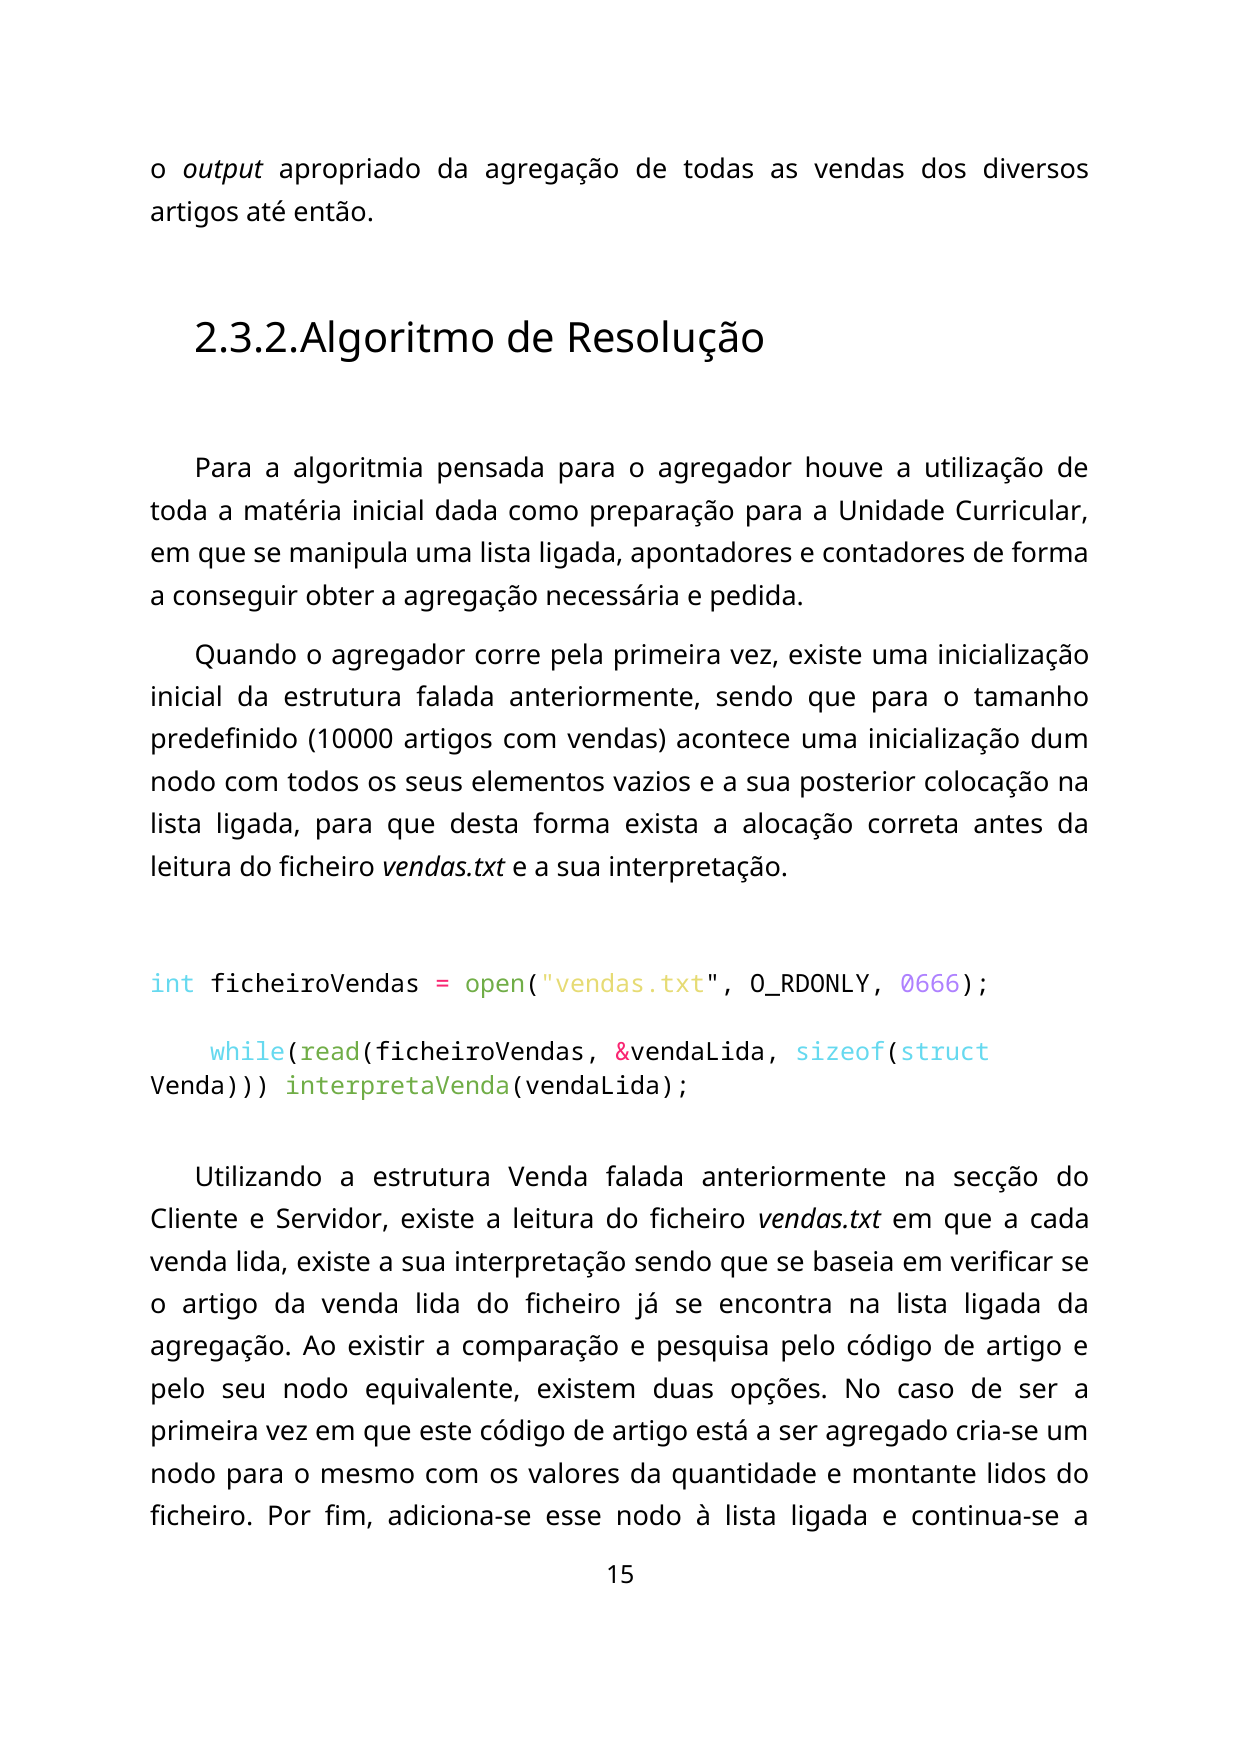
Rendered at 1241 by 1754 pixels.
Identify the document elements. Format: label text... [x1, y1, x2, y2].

text Algoritmo de Resolução [194, 308, 1090, 365]
text while(read(ficheiroVendas, &vendaLida, sizeof(struct Venda))) interpretaVenda(vendaLida); [150, 1033, 1090, 1101]
text int ficheiroVendas = open("vendas.txt", O_RDONLY, 0666); [150, 965, 1090, 999]
text Quando o agregador corre pela primeira vez, existe uma inicialização inicial da estrutura falada anteriormente, sendo que para o tamanho predefinido (10000 artigos com vendas) acontece uma inicialização dum nodo com todos os seus elementos vazios e a sua posterior colocação na lista ligada, para que desta forma exista a alocação correta antes da leitura do ficheiro vendas.txt e a sua interpretação. [150, 635, 1090, 884]
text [150, 1157, 1090, 1533]
text Para a algoritmia pensada para o agregador houve a utilização de toda a matéria inicial dada como preparação para a Unidade Curricular, em que se manipula uma lista ligada, apontadores e contadores de forma a conseguir obter a agregação necessária e pedida. [150, 449, 1090, 613]
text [150, 150, 1090, 229]
